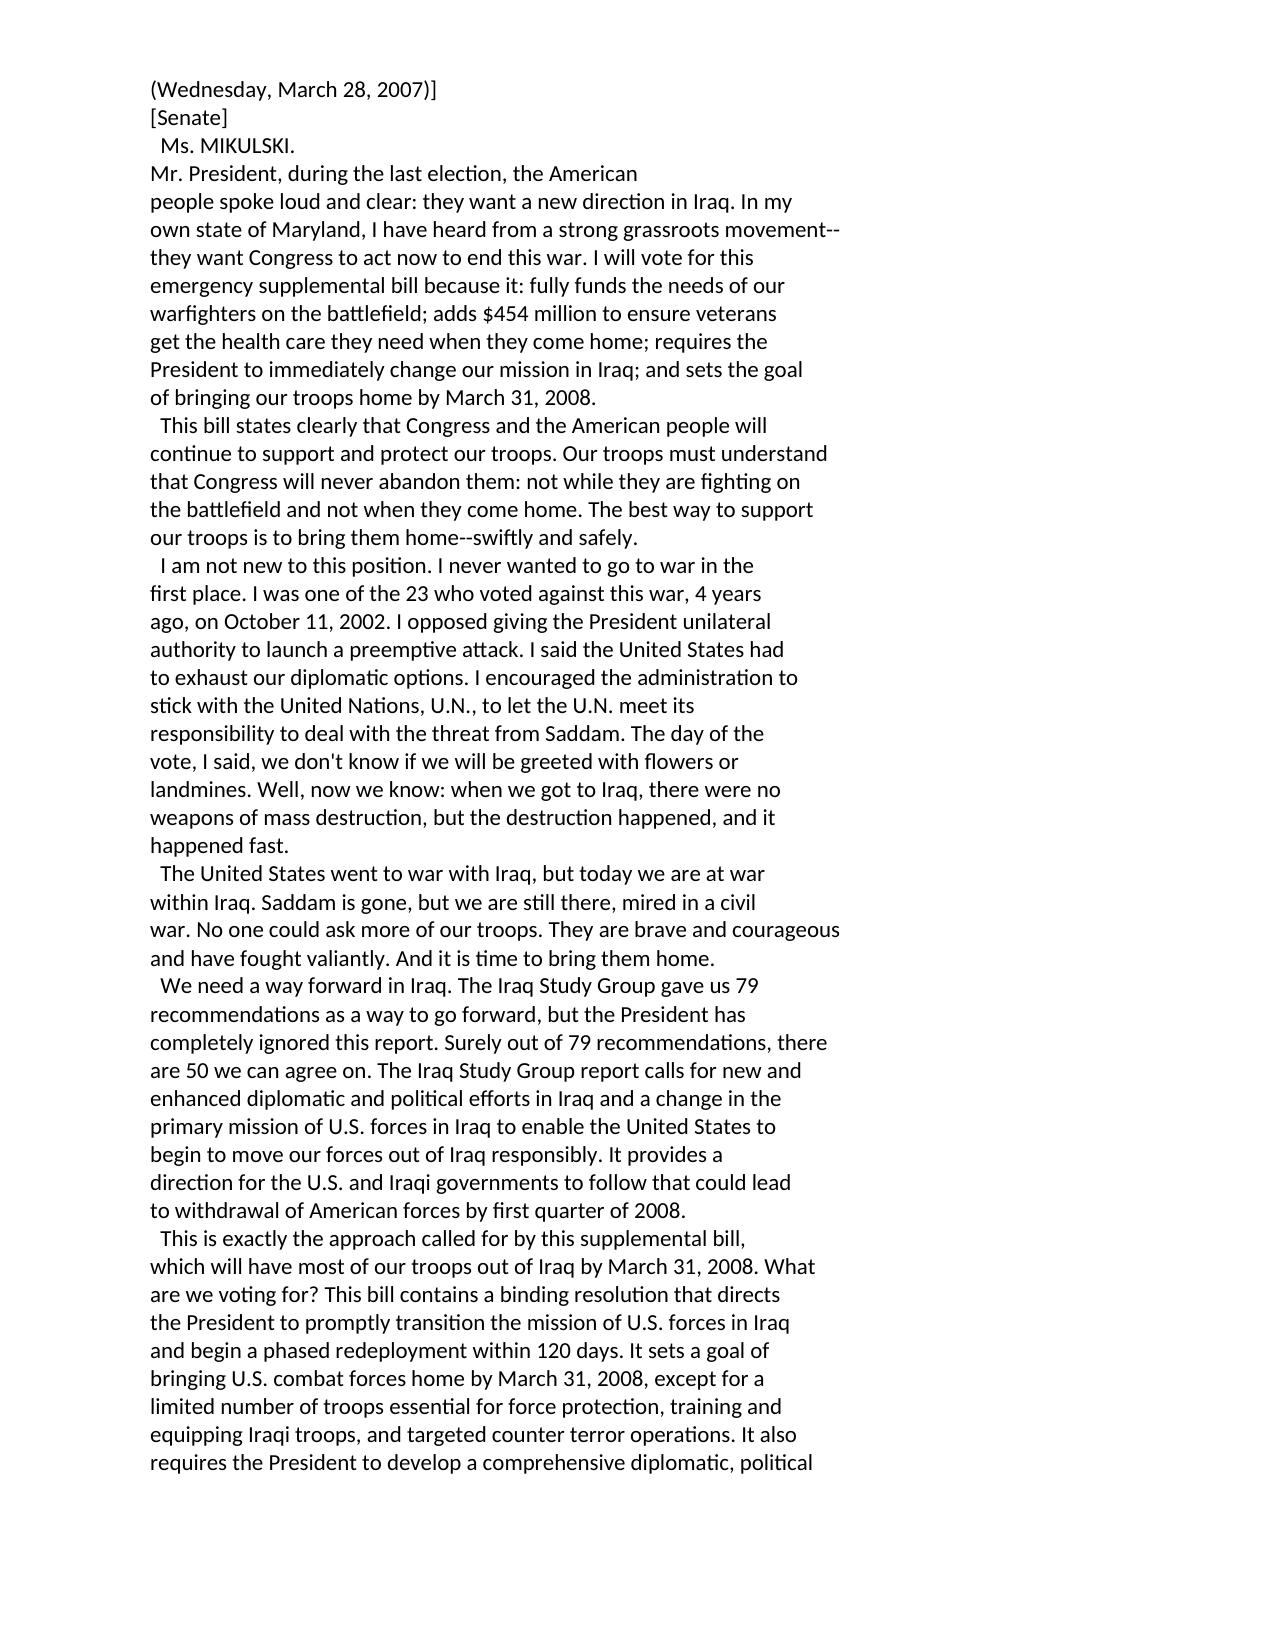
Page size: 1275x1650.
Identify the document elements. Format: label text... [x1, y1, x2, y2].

text responsibility to deal with the threat from Saddam. The day of the [150, 719, 1125, 747]
text vote, I said, we don't know if we will be greeted with flowers or [150, 747, 1125, 776]
text This bill states clearly that Congress and the American people will [150, 411, 1125, 439]
text President to immediately change our mission in Iraq; and sets the goal [150, 355, 1125, 383]
text people spoke loud and clear: they want a new direction in Iraq. In my [150, 187, 1125, 215]
text completely ignored this report. Surely out of 79 recommendations, there [150, 1028, 1125, 1056]
text of bringing our troops home by March 31, 2008. [150, 383, 1125, 411]
text that Congress will never abandon them: not while they are fighting on [150, 467, 1125, 495]
text We need a way forward in Iraq. The Iraq Study Group gave us 79 [150, 972, 1125, 1000]
text ago, on October 11, 2002. I opposed giving the President unilateral [150, 607, 1125, 635]
text are 50 we can agree on. The Iraq Study Group report calls for new and [150, 1056, 1125, 1084]
text begin to move our forces out of Iraq responsibly. It provides a [150, 1140, 1125, 1168]
text This is exactly the approach called for by this supplemental bill, [150, 1224, 1125, 1252]
text they want Congress to act now to end this war. I will vote for this [150, 243, 1125, 271]
text authority to launch a preemptive attack. I said the United States had [150, 635, 1125, 663]
text warfighters on the battlefield; adds $454 million to ensure veterans [150, 299, 1125, 327]
text own state of Maryland, I have heard from a strong grassroots movement-- [150, 215, 1125, 243]
text and have fought valiantly. And it is time to bring them home. [150, 944, 1125, 972]
text I am not new to this position. I never wanted to go to war in the [150, 551, 1125, 579]
text Mr. President, during the last election, the American [150, 159, 1125, 187]
text our troops is to bring them home--swiftly and safely. [150, 523, 1125, 551]
text stick with the United Nations, U.N., to let the U.N. meet its [150, 691, 1125, 719]
text continue to support and protect our troops. Our troops must understand [150, 439, 1125, 467]
text first place. I was one of the 23 who voted against this war, 4 years [150, 579, 1125, 607]
text direction for the U.S. and Iraqi governments to follow that could lead [150, 1168, 1125, 1196]
text emergency supplemental bill because it: fully funds the needs of our [150, 271, 1125, 299]
text to exhaust our diplomatic options. I encouraged the administration to [150, 663, 1125, 691]
text enhanced diplomatic and political efforts in Iraq and a change in the [150, 1084, 1125, 1112]
text and begin a phased redeployment within 120 days. It sets a goal of [150, 1336, 1125, 1364]
text limited number of troops essential for force protection, training and [150, 1392, 1125, 1420]
text landmines. Well, now we know: when we got to Iraq, there were no [150, 776, 1125, 803]
text The United States went to war with Iraq, but today we are at war [150, 859, 1125, 888]
text which will have most of our troops out of Iraq by March 31, 2008. What [150, 1252, 1125, 1280]
text get the health care they need when they come home; requires the [150, 327, 1125, 355]
text the President to promptly transition the mission of U.S. forces in Iraq [150, 1308, 1125, 1336]
text war. No one could ask more of our troops. They are brave and courageous [150, 916, 1125, 944]
text happened fast. [150, 832, 1125, 859]
text bringing U.S. combat forces home by March 31, 2008, except for a [150, 1364, 1125, 1392]
text equipping Iraqi troops, and targeted counter terror operations. It also [150, 1420, 1125, 1448]
text are we voting for? This bill contains a binding resolution that directs [150, 1280, 1125, 1308]
text recommendations as a way to go forward, but the President has [150, 1000, 1125, 1028]
text within Iraq. Saddam is gone, but we are still there, mired in a civil [150, 888, 1125, 916]
text to withdrawal of American forces by first quarter of 2008. [150, 1196, 1125, 1224]
text primary mission of U.S. forces in Iraq to enable the United States to [150, 1112, 1125, 1140]
text requires the President to develop a comprehensive diplomatic, political [150, 1448, 1125, 1476]
text weapons of mass destruction, but the destruction happened, and it [150, 803, 1125, 832]
text the battlefield and not when they come home. The best way to support [150, 495, 1125, 523]
